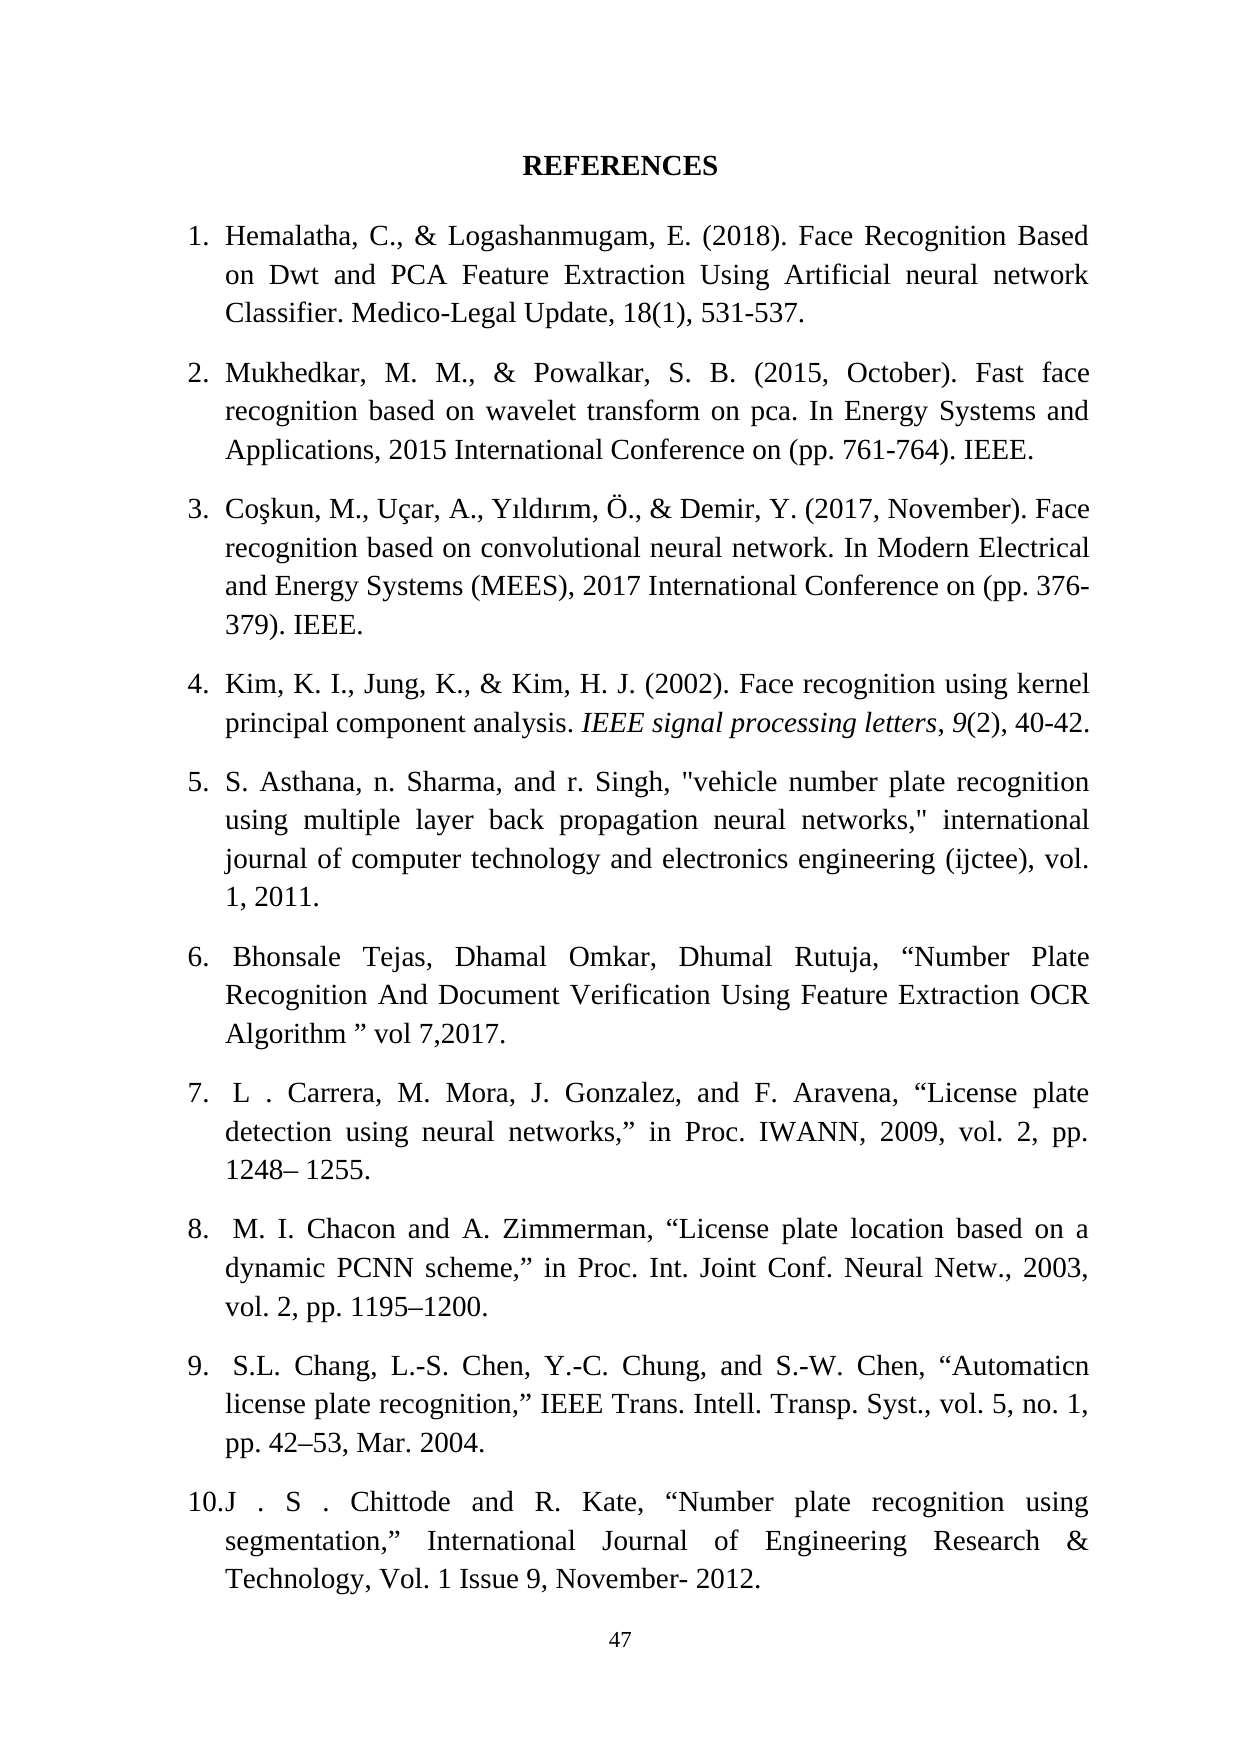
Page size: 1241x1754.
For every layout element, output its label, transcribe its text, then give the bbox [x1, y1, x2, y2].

list J . S . Chittode and R. Kate, “Number plate recognition using segmentation,” International Journal of Engineering Research & Technology, Vol. 1 Issue 9, November- 2012. [187, 1484, 1090, 1595]
list L . Carrera, M. Mora, J. Gonzalez, and F. Aravena, “License plate detection using neural networks,” in Proc. IWANN, 2009, vol. 2, pp. 1248– 1255. [187, 1075, 1090, 1186]
list S. Asthana, n. Sharma, and r. Singh, "vehicle number plate recognition using multiple layer back propagation neural networks," international journal of computer technology and electronics engineering (ijctee), vol. 1, 2011. [187, 764, 1090, 913]
list Bhonsale Tejas, Dhamal Omkar, Dhumal Rutuja, “Number Plate Recognition And Document Verification Using Feature Extraction OCR Algorithm ” vol 7,2017. [187, 939, 1090, 1049]
list M. I. Chacon and A. Zimmerman, “License plate location based on a dynamic PCNN scheme,” in Proc. Int. Joint Conf. Neural Netw., 2003, vol. 2, pp. 1195–1200. [187, 1212, 1090, 1322]
list S.L. Chang, L.-S. Chen, Y.-C. Chung, and S.-W. Chen, “Automaticn license plate recognition,” IEEE Trans. Intell. Transp. Syst., vol. 5, no. 1, pp. 42–53, Mar. 2004. [187, 1348, 1091, 1459]
list Hemalatha, C., & Logashanmugam, E. (2018). Face Recognition Based on Dwt and PCA Feature Extraction Using Artificial neural network Classifier. Medico-Legal Update, 18(1), 531-537. [187, 218, 1090, 329]
subtitle REFERENCES [151, 148, 1090, 181]
list Coşkun, M., Uçar, A., Yıldırım, Ö., & Demir, Y. (2017, November). Face recognition based on convolutional neural network. In Modern Electrical and Energy Systems (MEES), 2017 International Conference on (pp. 376- 379). IEEE. [187, 491, 1091, 641]
list Kim, K. I., Jung, K., & Kim, H. J. (2002). Face recognition using kernel principal component analysis. IEEE signal processing letters, 9(2), 40-42. [187, 666, 1091, 738]
list Mukhedkar, M. M., & Powalkar, S. B. (2015, October). Fast face recognition based on wavelet transform on pca. In Energy Systems and Applications, 2015 International Conference on (pp. 761-764). IEEE. [187, 355, 1091, 466]
